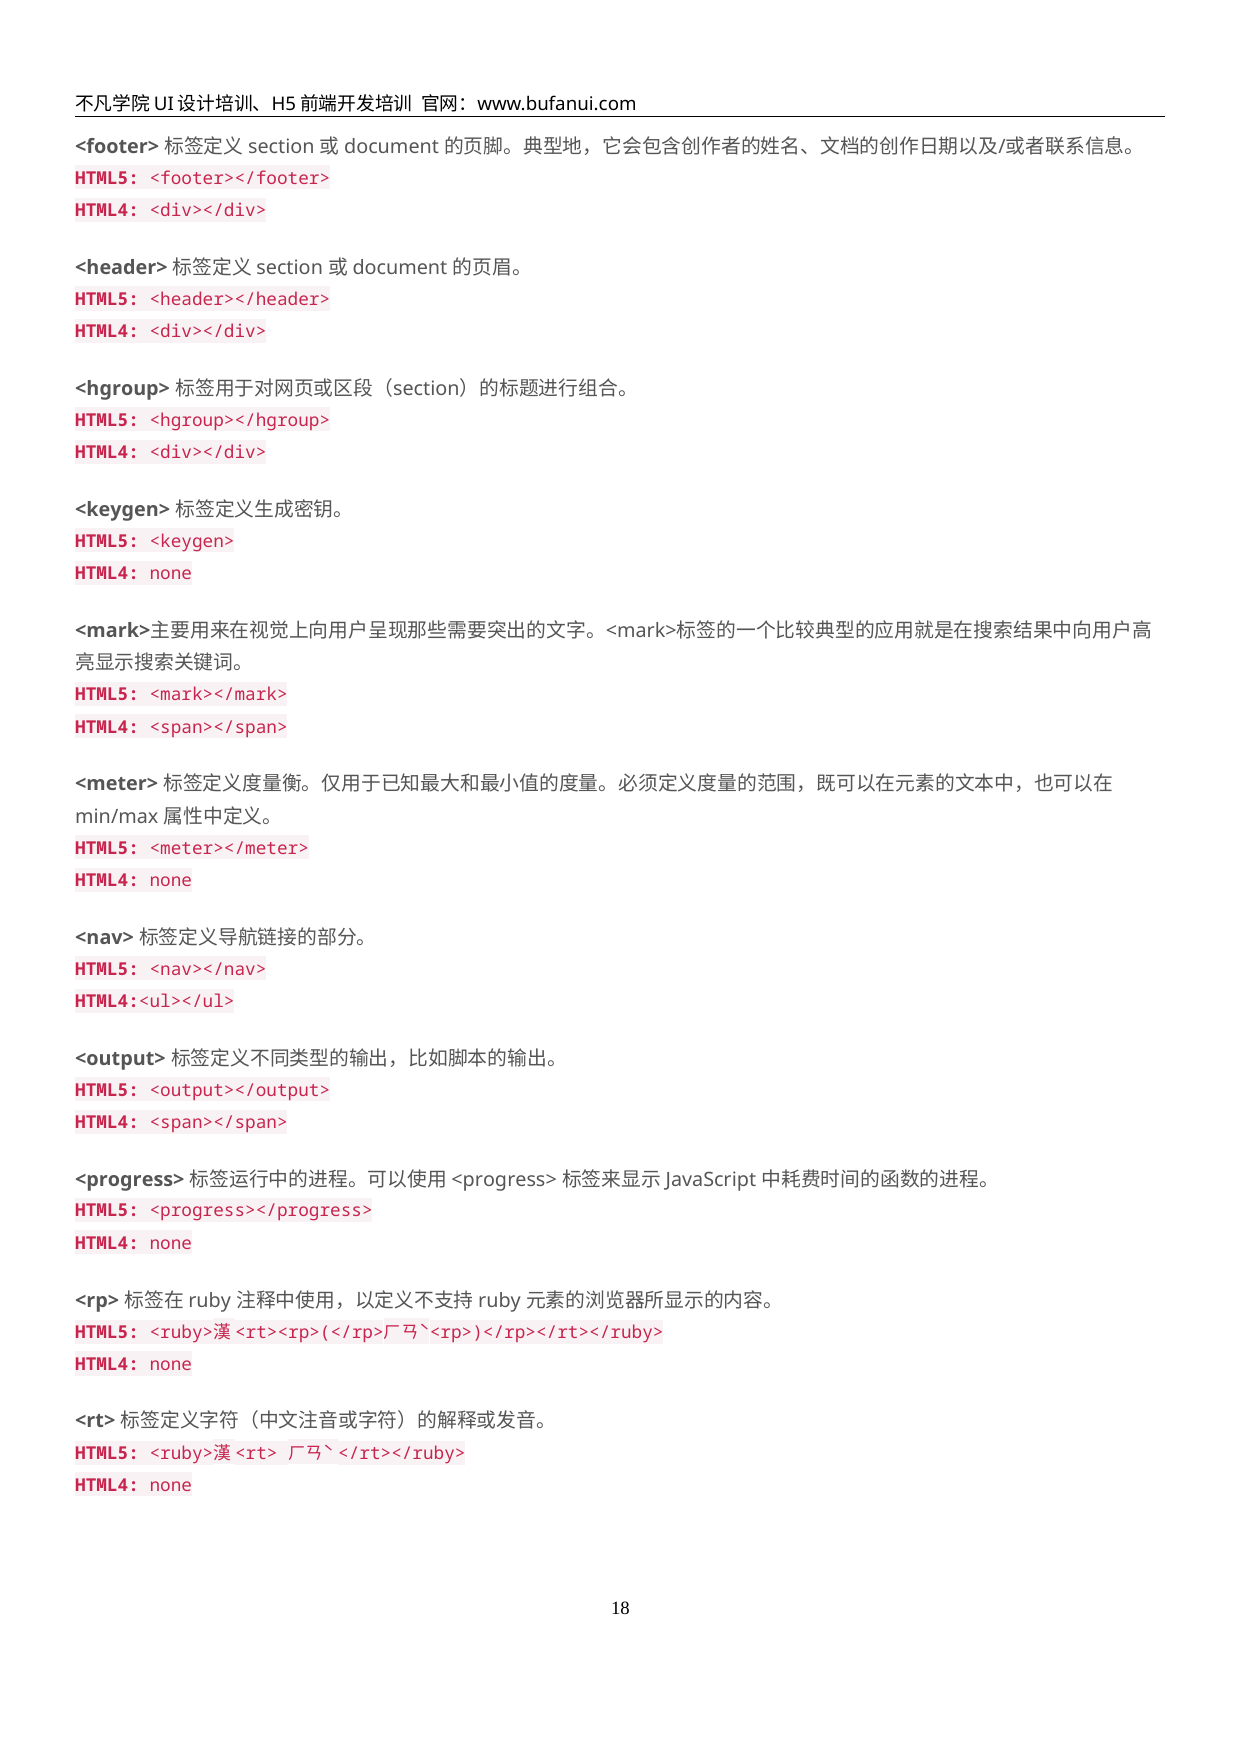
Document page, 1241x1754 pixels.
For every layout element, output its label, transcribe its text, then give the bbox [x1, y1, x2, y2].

text <rt> 标签定义字符（中文注音或字符）的解释或发音。 HTML5: <ruby>漢 <rt> ㄏㄢˋ </rt></ruby> HTML4: none [75, 1403, 1165, 1501]
text <meter> 标签定义度量衡。仅用于已知最大和最小值的度量。必须定义度量的范围，既可以在元素的文本中，也可以在 min/max 属性中定义。 HTML5: <meter></meter> HTML4: none [75, 766, 1165, 896]
text <mark>主要用来在视觉上向用户呈现那些需要突出的文字。<mark>标签的一个比较典型的应用就是在搜索结果中向用户高亮显示搜索关键词。 HTML5: <mark></mark> HTML4: <span></span> [75, 612, 1165, 742]
text <keygen> 标签定义生成密钥。 HTML5: <keygen> HTML4: none [75, 492, 1165, 589]
text <rp> 标签在 ruby 注释中使用，以定义不支持 ruby 元素的浏览器所显示的内容。 HTML5: <ruby>漢 <rt><rp>(</rp>ㄏㄢˋ<rp>)</rp></rt></ruby> HTML4: none [75, 1282, 1165, 1380]
text <hgroup> 标签用于对网页或区段（section）的标题进行组合。 HTML5: <hgroup></hgroup> HTML4: <div></div> [75, 371, 1165, 468]
text <progress> 标签运行中的进程。可以使用 <progress> 标签来显示 JavaScript 中耗费时间的函数的进程。 HTML5: <progress></progress> HTML4: none [75, 1161, 1165, 1259]
text <nav> 标签定义导航链接的部分。 HTML5: <nav></nav> HTML4:<ul></ul> [75, 919, 1165, 1017]
text <header> 标签定义 section 或 document 的页眉。 HTML5: <header></header> HTML4: <div></div> [75, 250, 1165, 347]
text <output> 标签定义不同类型的输出，比如脚本的输出。 HTML5: <output></output> HTML4: <span></span> [75, 1040, 1165, 1138]
text <footer> 标签定义 section 或 document 的页脚。典型地，它会包含创作者的姓名、文档的创作日期以及/或者联系信息。 HTML5: <footer></footer> HTML4: <div></div> [75, 129, 1165, 226]
